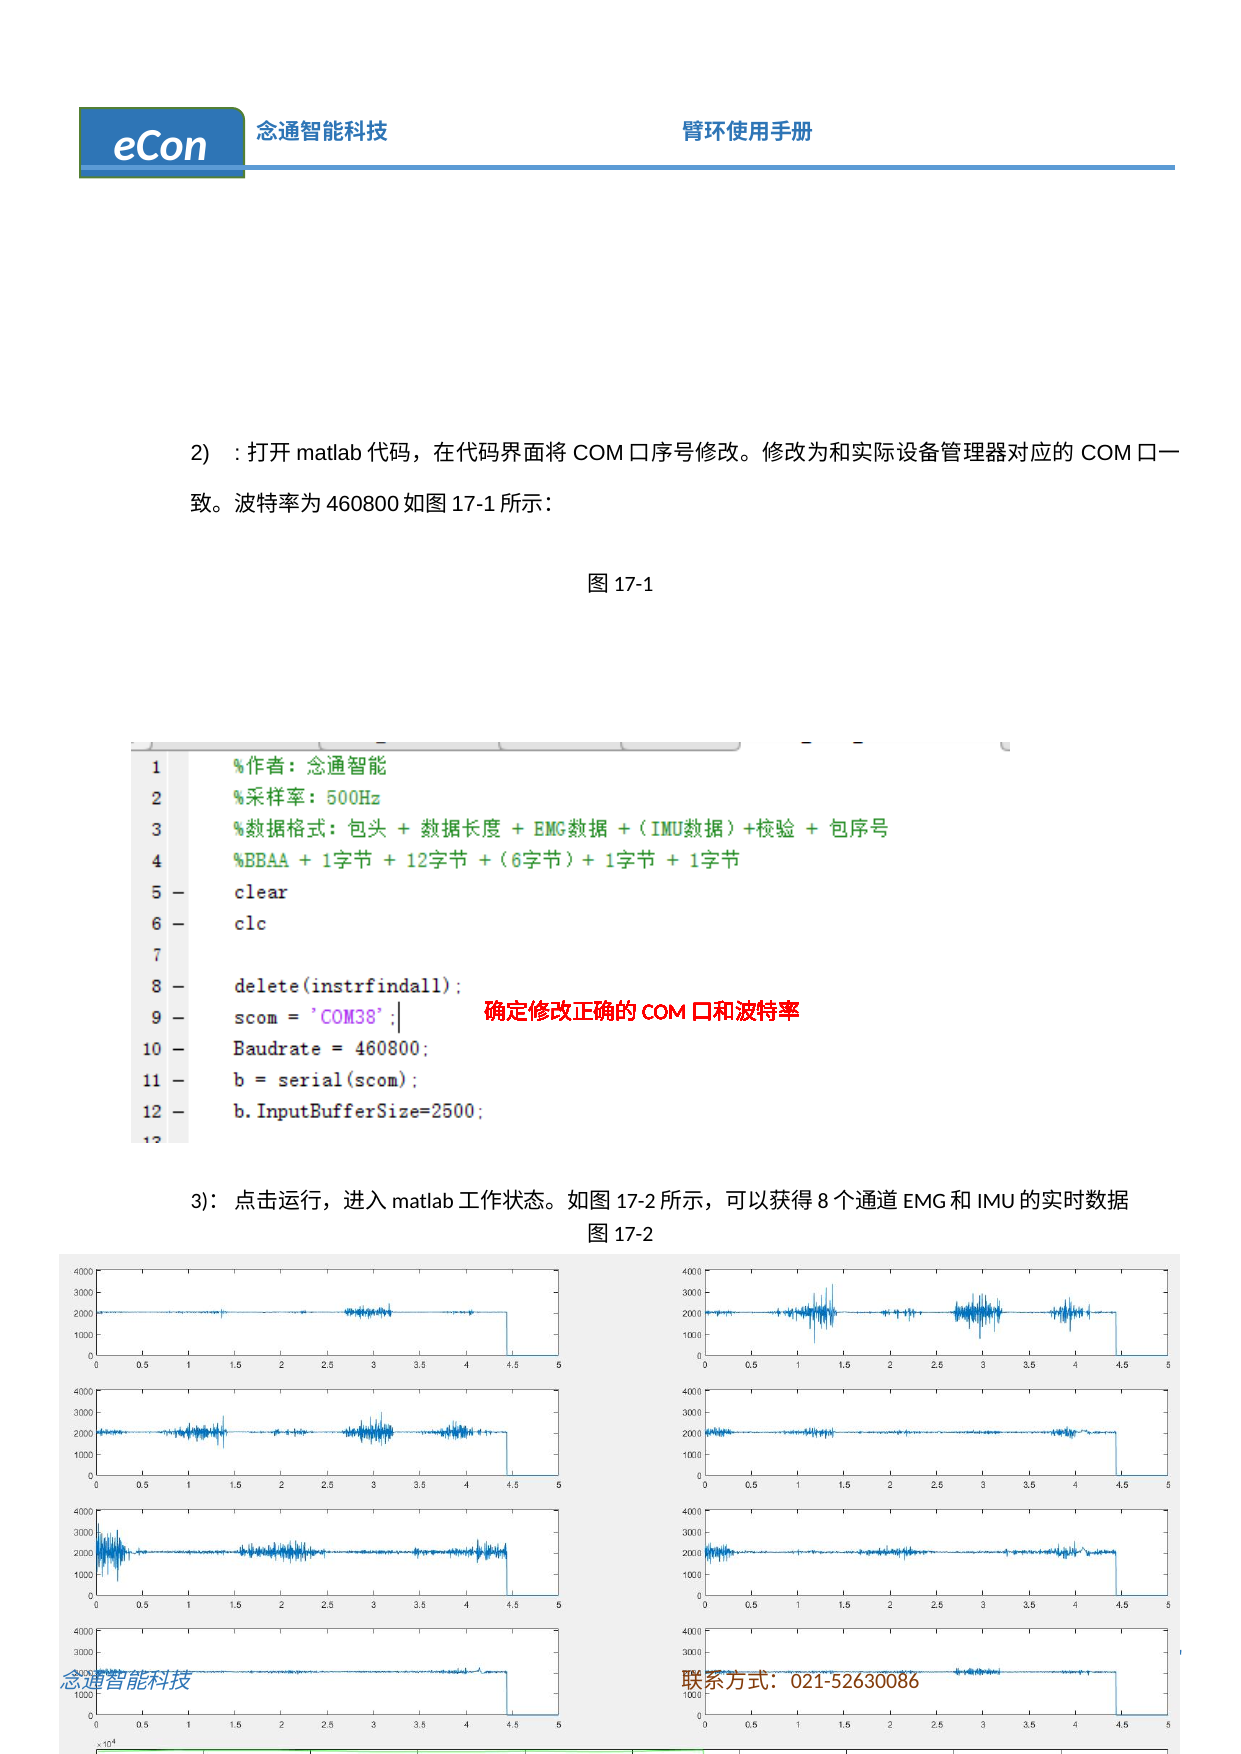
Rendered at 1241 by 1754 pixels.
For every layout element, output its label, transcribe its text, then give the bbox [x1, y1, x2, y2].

list 图17-2 [59, 1215, 1181, 1248]
subtitle : 打开matlab代码，在代码界面将COM口序号修改。修改为和实际设备管理器对应的COM口一致。波特率为460800如图17-1所示： [190, 435, 1181, 518]
list 3)： 点击运行，进入matlab工作状态。如图17-2所示，可以获得8个通道EMG和IMU的实时数据 [147, 1183, 1181, 1215]
picture [59, 1254, 1180, 1754]
picture [131, 742, 1010, 1143]
list 图17-1 [59, 565, 1181, 598]
